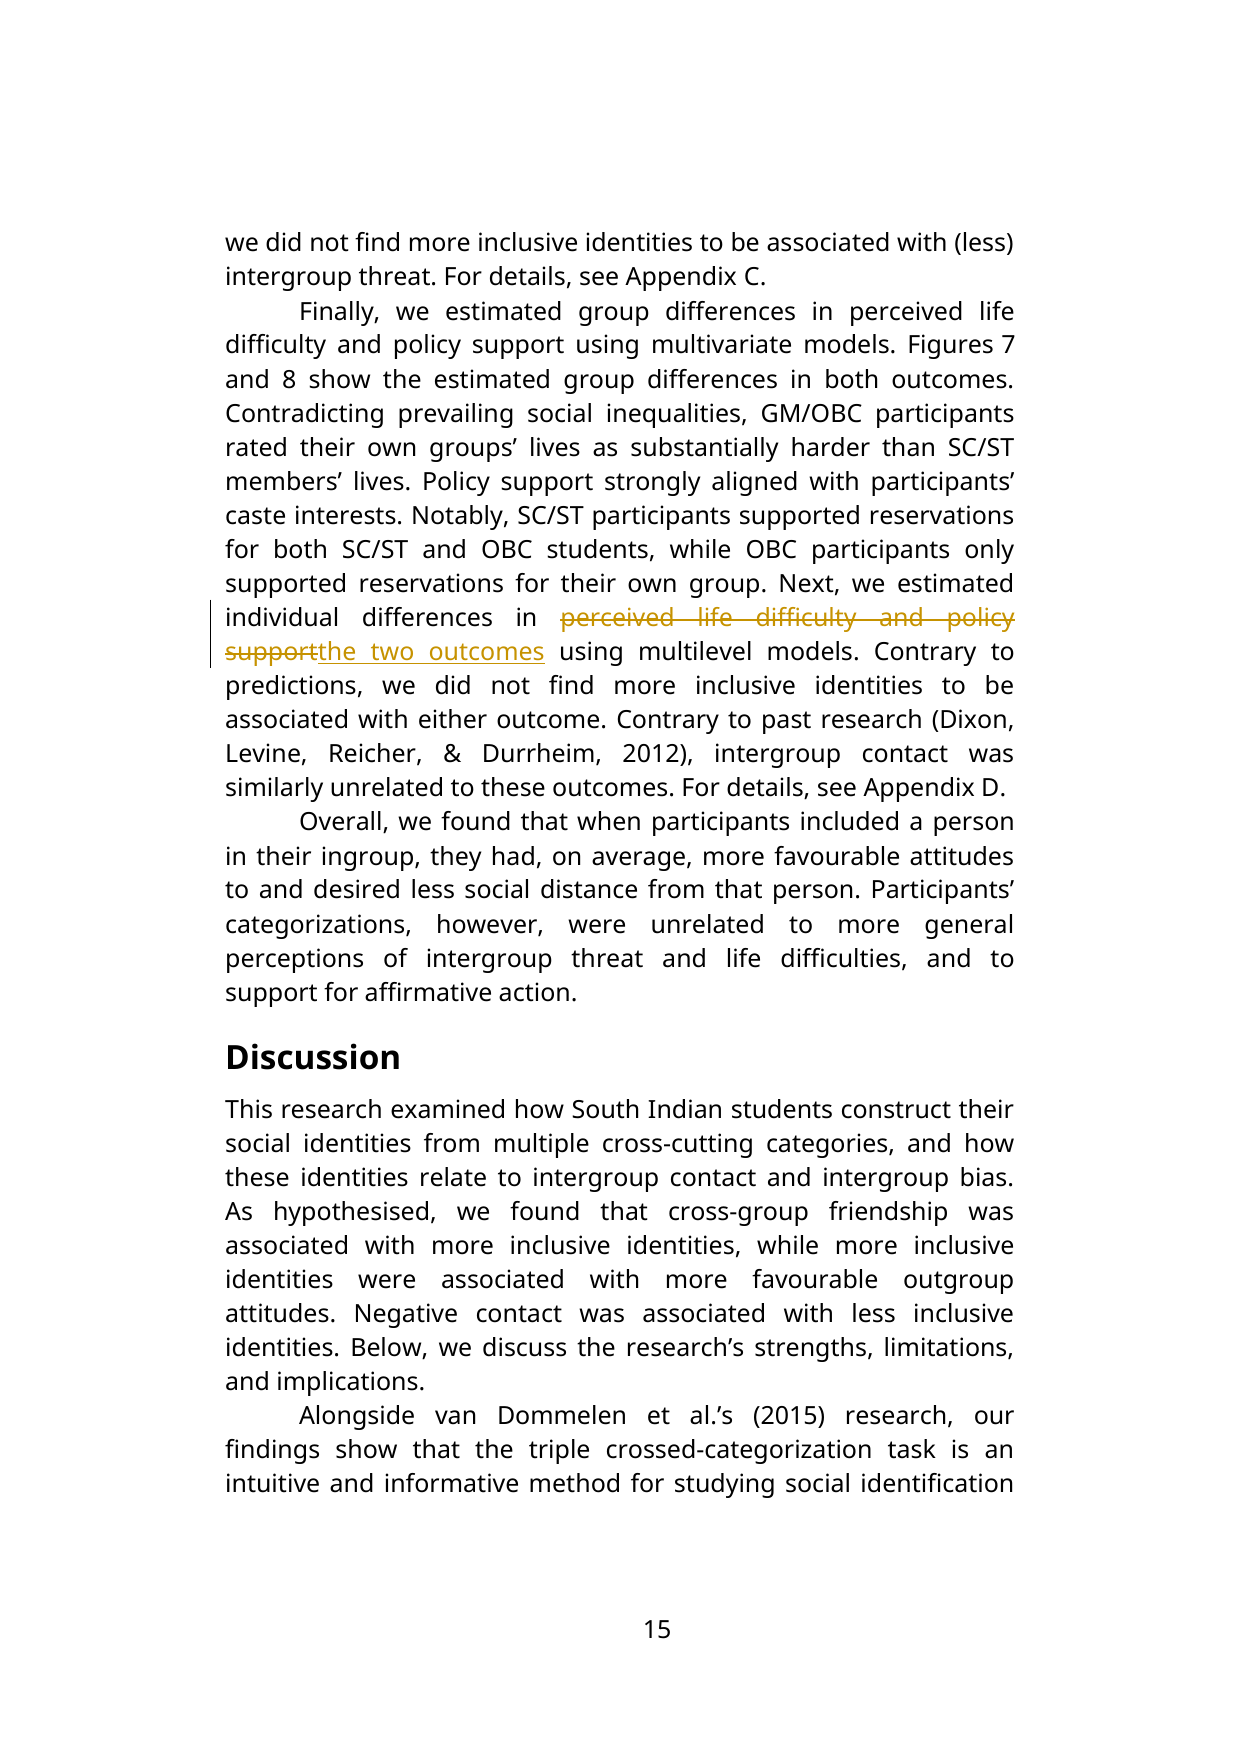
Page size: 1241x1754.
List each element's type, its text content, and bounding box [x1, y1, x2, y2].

text Overall, we found that when participants included a person in their ingroup, they had, on average, more favourable attitudes to and desired less social distance from that person. Participants’ categorizations, however, were unrelated to more general perceptions of intergroup threat and life difficulties, and to support for affirmative action. [225, 804, 1015, 1008]
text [225, 1398, 1015, 1500]
text Finally, we estimated group differences in perceived life difficulty and policy support using multivariate models. Figures 7 and 8 show the estimated group differences in both outcomes. Contradicting prevailing social inequalities, GM/OBC participants rated their own groups’ lives as substantially harder than SC/ST members’ lives. Policy support strongly aligned with participants’ caste interests. Notably, SC/ST participants supported reservations for both SC/ST and OBC students, while OBC participants only supported reservations for their own group. Next, we estimated individual differences in using multilevel models. Contrary to predictions, we did not find more inclusive identities to be associated with either outcome. Contrary to past research (Dixon, Levine, Reicher, & Durrheim, 2012), intergroup contact was similarly unrelated to these outcomes. For details, see Appendix D. [225, 293, 1015, 804]
subtitle Discussion [225, 1033, 1015, 1079]
text This research examined how South Indian students construct their social identities from multiple cross-cutting categories, and how these identities relate to intergroup contact and intergroup bias. As hypothesised, we found that cross-group friendship was associated with more inclusive identities, while more inclusive identities were associated with more favourable outgroup attitudes. Negative contact was associated with less inclusive identities. Below, we discuss the research’s strengths, limitations, and implications. [225, 1091, 1015, 1398]
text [225, 225, 1015, 293]
